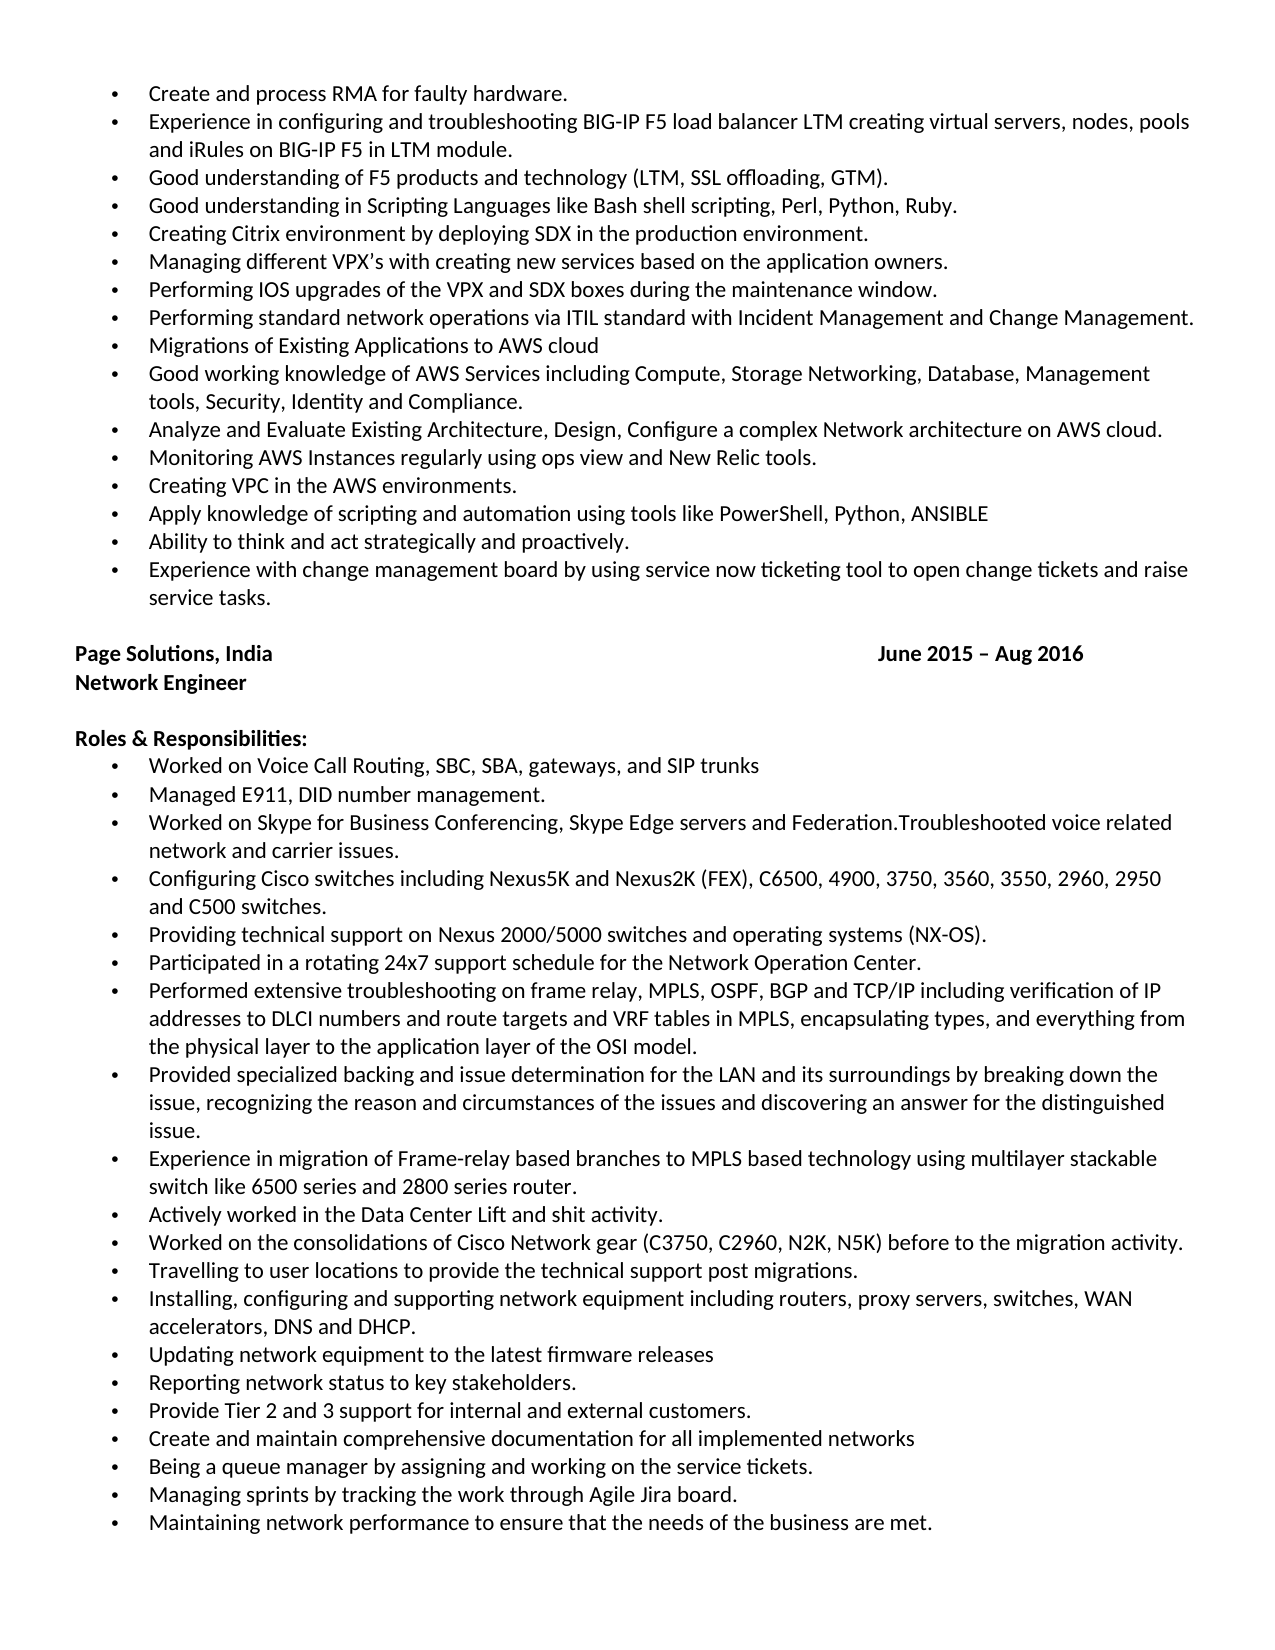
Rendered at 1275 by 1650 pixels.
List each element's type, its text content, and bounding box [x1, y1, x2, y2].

list Configuring Cisco switches including Nexus5K and Nexus2K (FEX), C6500, 4900, 3750, 3560, 3550, 2960, 2950 and C500 switches. [111, 864, 1200, 920]
list Apply knowledge of scripting and automation using tools like PowerShell, Python, ANSIBLE [111, 499, 1200, 527]
list Updating network equipment to the latest firmware releases [111, 1340, 1200, 1368]
list Participated in a rotating 24x7 support schedule for the Network Operation Center. [111, 948, 1200, 976]
text Page Solutions, India June 2015 – Aug 2016 [75, 639, 1093, 668]
list Good understanding of F5 products and technology (LTM, SSL offloading, GTM). [111, 163, 1200, 191]
list Managing sprints by tracking the work through Agile Jira board. [111, 1480, 1200, 1508]
list Worked on the consolidations of Cisco Network gear (C3750, C2960, N2K, N5K) before to the migration activity. [111, 1228, 1200, 1256]
list Good understanding in Scripting Languages like Bash shell scripting, Perl, Python, Ruby. [111, 191, 1200, 219]
list Creating VPC in the AWS environments. [111, 471, 1200, 499]
list Create and maintain comprehensive documentation for all implemented networks [111, 1424, 1200, 1452]
list Creating Citrix environment by deploying SDX in the production environment. [111, 219, 1200, 247]
list Provided specialized backing and issue determination for the LAN and its surroundings by breaking down the issue, recognizing the reason and circumstances of the issues and discovering an answer for the distinguished issue. [111, 1060, 1200, 1144]
list Performing IOS upgrades of the VPX and SDX boxes during the maintenance window. [111, 275, 1200, 303]
text Network Engineer [75, 668, 1093, 696]
list Installing, configuring and supporting network equipment including routers, proxy servers, switches, WAN accelerators, DNS and DHCP. [111, 1284, 1200, 1340]
list Worked on Voice Call Routing, SBC, SBA, gateways, and SIP trunks [111, 752, 1200, 780]
list Analyze and Evaluate Existing Architecture, Design, Configure a complex Network architecture on AWS cloud. [111, 415, 1200, 443]
list Managing different VPX’s with creating new services based on the application owners. [111, 247, 1200, 275]
list Travelling to user locations to provide the technical support post migrations. [111, 1256, 1200, 1284]
list Worked on Skype for Business Conferencing, Skype Edge servers and Federation.Troubleshooted voice related network and carrier issues. [111, 808, 1200, 864]
list Providing technical support on Nexus 2000/5000 switches and operating systems (NX-OS). [111, 920, 1200, 948]
list Good working knowledge of AWS Services including Compute, Storage Networking, Database, Management tools, Security, Identity and Compliance. [111, 359, 1200, 415]
list Performed extensive troubleshooting on frame relay, MPLS, OSPF, BGP and TCP/IP including verification of IP addresses to DLCI numbers and route targets and VRF tables in MPLS, encapsulating types, and everything from the physical layer to the application layer of the OSI model. [111, 976, 1200, 1060]
list Experience with change management board by using service now ticketing tool to open change tickets and raise service tasks. [111, 556, 1200, 612]
list Experience in configuring and troubleshooting BIG-IP F5 load balancer LTM creating virtual servers, nodes, pools and iRules on BIG-IP F5 in LTM module. [111, 107, 1200, 163]
list Ability to think and act strategically and proactively. [111, 527, 1200, 556]
text Roles & Responsibilities: [75, 724, 1093, 752]
list Performing standard network operations via ITIL standard with Incident Management and Change Management. [111, 303, 1200, 331]
list Migrations of Existing Applications to AWS cloud [111, 331, 1200, 359]
list Monitoring AWS Instances regularly using ops view and New Relic tools. [111, 443, 1200, 471]
list Provide Tier 2 and 3 support for internal and external customers. [111, 1396, 1200, 1424]
list Being a queue manager by assigning and working on the service tickets. [111, 1452, 1200, 1480]
list Create and process RMA for faulty hardware. [111, 79, 1200, 107]
list Experience in migration of Frame-relay based branches to MPLS based technology using multilayer stackable switch like 6500 series and 2800 series router. [111, 1144, 1200, 1200]
list Reporting network status to key stakeholders. [111, 1368, 1200, 1396]
list Actively worked in the Data Center Lift and shit activity. [111, 1200, 1200, 1228]
list Maintaining network performance to ensure that the needs of the business are met. [111, 1508, 1200, 1536]
list Managed E911, DID number management. [111, 780, 1200, 808]
